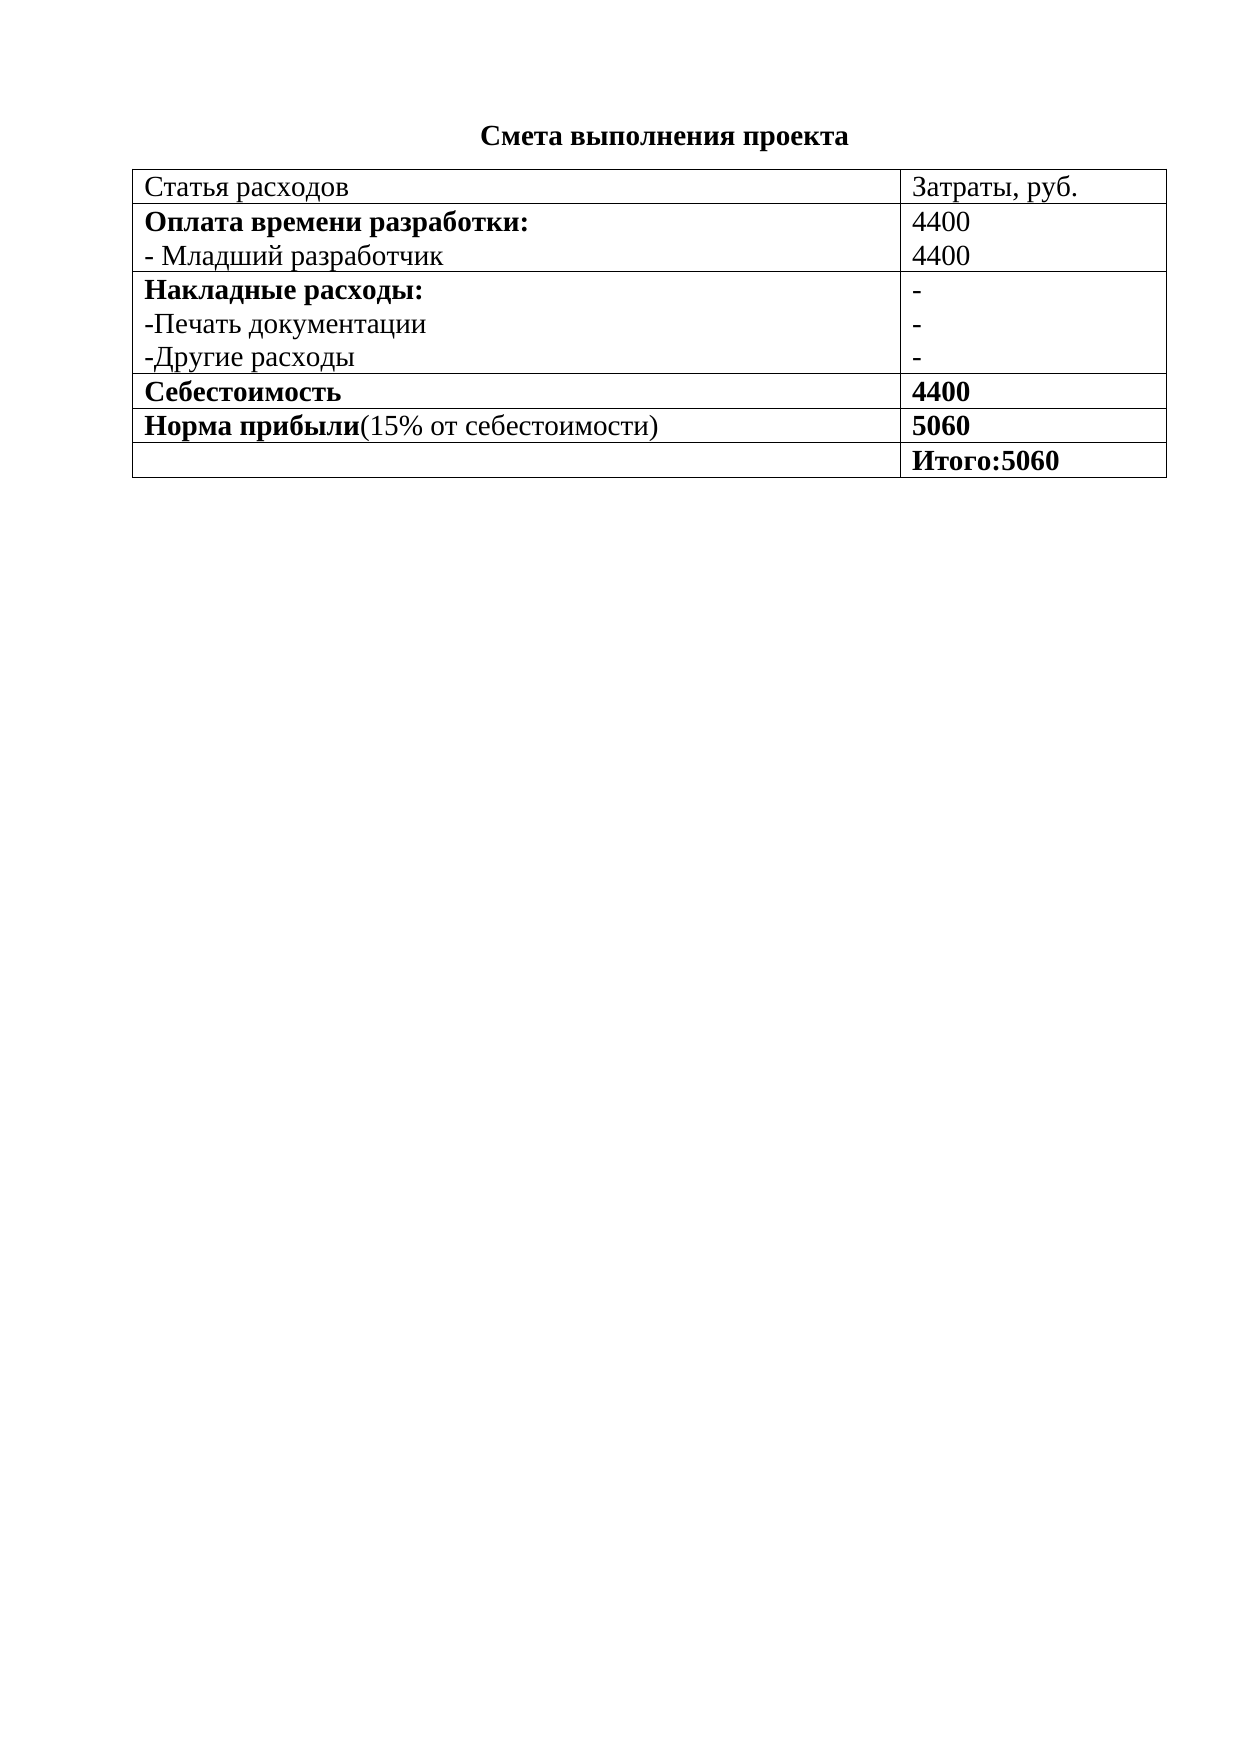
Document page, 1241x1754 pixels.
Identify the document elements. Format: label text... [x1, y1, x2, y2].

table_cell - - - [901, 272, 1166, 373]
table_header Затраты, руб. [901, 170, 1166, 203]
table_cell [133, 443, 900, 477]
text Смета выполнения проекта [177, 118, 1152, 152]
table_cell 4400 [901, 374, 1166, 407]
table_cell Накладные расходы: -Печать документации -Другие расходы [133, 272, 900, 373]
table_cell Оплата времени разработки: - Младший разработчик [133, 204, 900, 271]
table_cell 4400 4400 [901, 204, 1166, 271]
table_cell Норма прибыли(15% от себестоимости) [133, 409, 900, 442]
table_cell 5060 [901, 409, 1166, 442]
table_cell Итого:5060 [901, 443, 1166, 477]
table_cell Себестоимость [133, 374, 900, 407]
table_header Статья расходов [133, 170, 900, 203]
